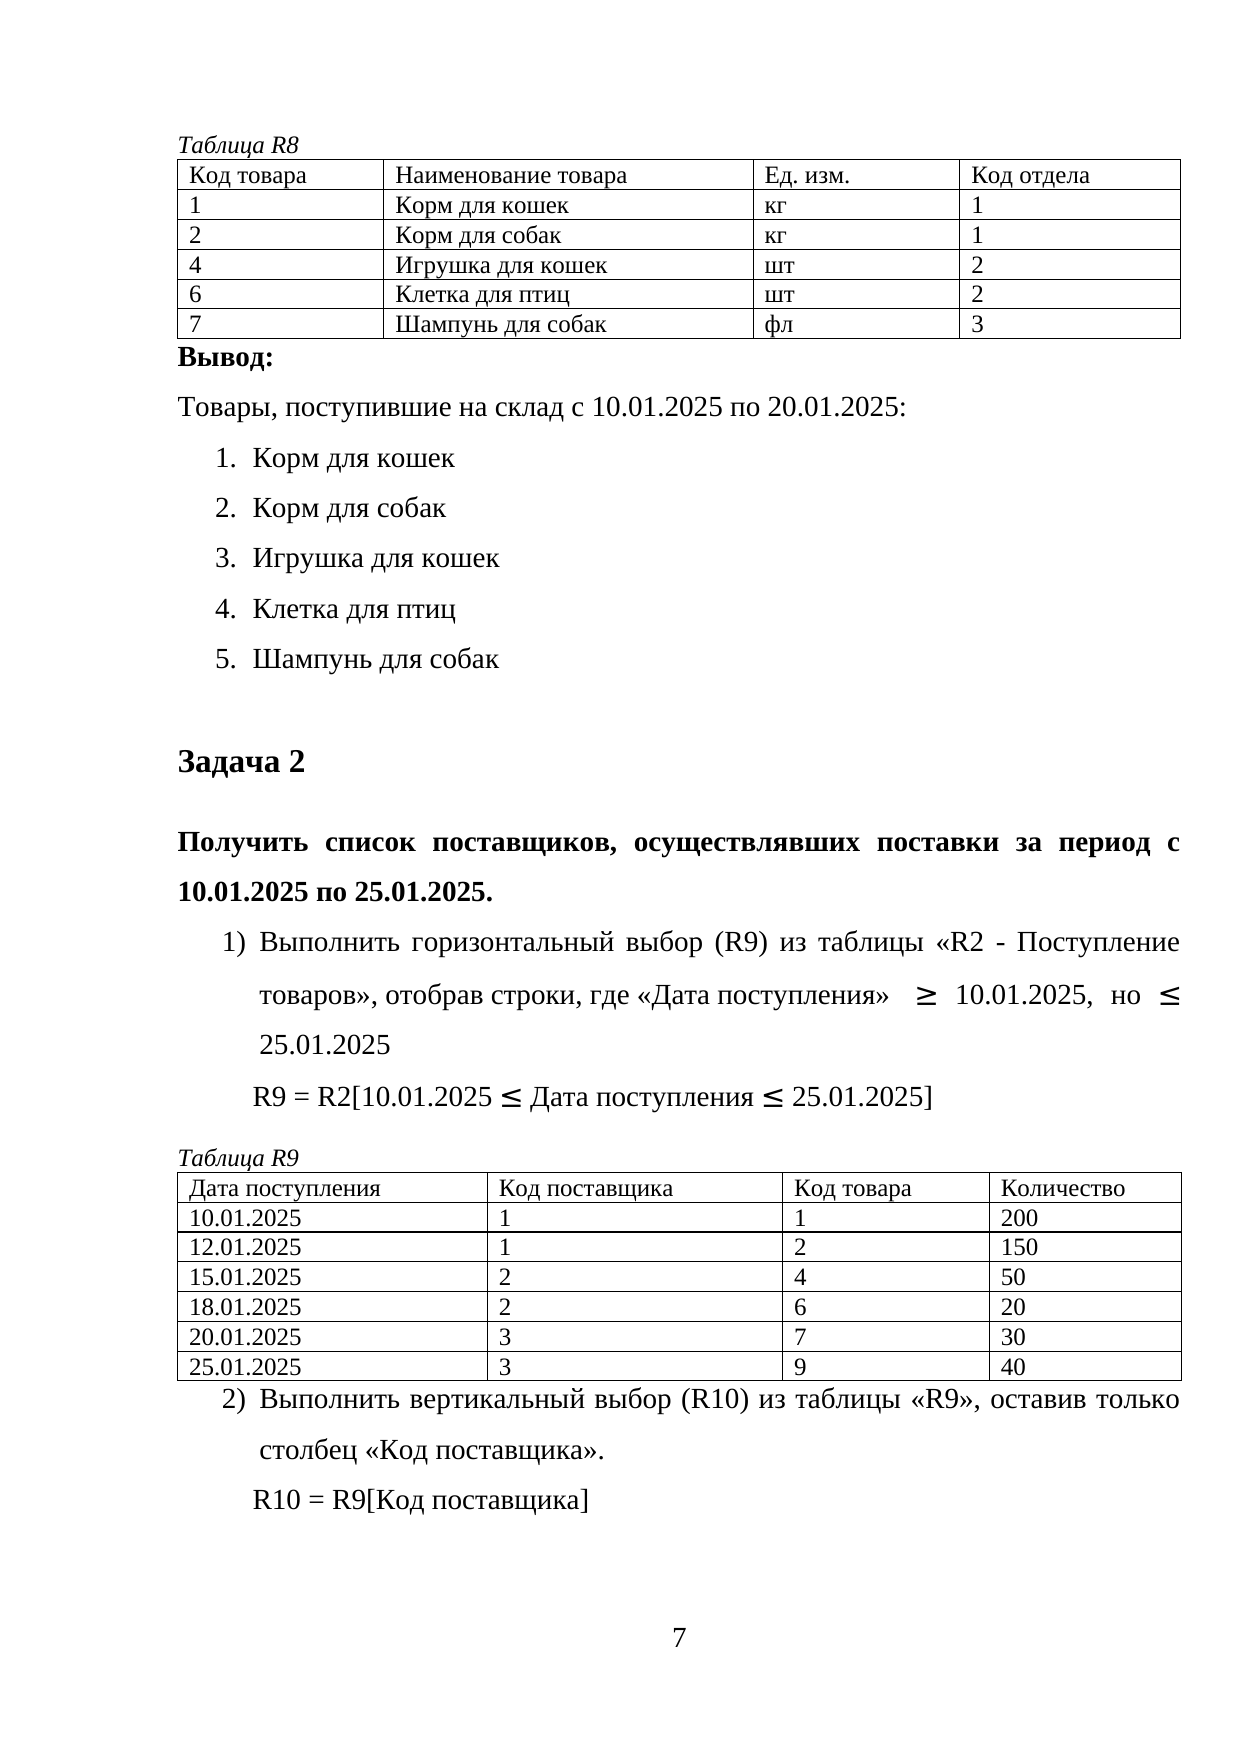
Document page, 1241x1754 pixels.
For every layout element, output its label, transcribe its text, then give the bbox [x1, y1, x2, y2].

table_cell 150 [990, 1233, 1181, 1261]
table_header Код товара [783, 1173, 989, 1202]
table_cell 12.01.2025 [178, 1233, 487, 1261]
table_cell 20.01.2025 [178, 1322, 487, 1351]
table_cell 40 [990, 1352, 1181, 1380]
table_cell Игрушка для кошек [384, 250, 753, 278]
table_cell 9 [783, 1352, 989, 1380]
table_cell 20 [990, 1292, 1181, 1321]
list Корм для кошек [215, 440, 1181, 473]
table_cell 200 [990, 1203, 1181, 1231]
table_cell Корм для кошек [384, 190, 753, 219]
table_header Дата поступления [178, 1173, 487, 1202]
list Шампунь для собак [215, 641, 1181, 674]
list R9 = R2[10.01.2025 ≤ Дата поступления ≤ 25.01.2025] [252, 1078, 1181, 1113]
table_cell 2 [960, 280, 1180, 308]
subtitle Задача 2 [177, 741, 1181, 780]
table_cell 25.01.2025 [178, 1352, 487, 1380]
list Выполнить горизонтальный выбор (R9) из таблицы «R2 - Поступление товаров», отобрав строки, где «Дата поступления» ≥ 10.01.2025, но ≤ 25.01.2025 [222, 924, 1181, 1061]
table_cell 7 [178, 309, 383, 338]
table_cell 6 [783, 1292, 989, 1321]
table_cell Корм для собак [384, 220, 753, 249]
table_cell 4 [178, 250, 383, 278]
table_cell 18.01.2025 [178, 1292, 487, 1321]
table_cell 1 [178, 190, 383, 219]
table_cell кг [754, 220, 959, 249]
table_cell кг [754, 190, 959, 219]
table_header Код отдела [960, 160, 1180, 189]
table_header Ед. изм. [754, 160, 959, 189]
table_cell 1 [960, 220, 1180, 249]
table_cell Клетка для птиц [384, 280, 753, 308]
table_cell шт [754, 250, 959, 278]
table_cell 7 [783, 1322, 989, 1351]
table_cell 6 [178, 280, 383, 308]
text Таблица R9 [177, 1143, 1181, 1172]
table_cell 30 [990, 1322, 1181, 1351]
table_cell фл [754, 309, 959, 338]
table_header Наименование товара [384, 160, 753, 189]
table_cell 2 [178, 220, 383, 249]
table_header Код товара [178, 160, 383, 189]
table_header Код поставщика [488, 1173, 782, 1202]
table_cell 3 [488, 1352, 782, 1380]
text Таблица R8 [177, 131, 1181, 159]
table_cell 3 [488, 1322, 782, 1351]
text Товары, поступившие на склад с 10.01.2025 по 20.01.2025: [177, 389, 1181, 423]
table_cell 4 [783, 1262, 989, 1291]
table_cell 10.01.2025 [178, 1203, 487, 1231]
table_cell 2 [488, 1292, 782, 1321]
table_header Количество [990, 1173, 1181, 1202]
list R10 = R9[Код поставщика] [252, 1482, 1181, 1516]
list Выполнить вертикальный выбор (R10) из таблицы «R9», оставив только столбец «Код поставщика». [222, 1381, 1181, 1465]
text Получить список поставщиков, осуществлявших поставки за период с 10.01.2025 по 25.01.2025. [177, 824, 1181, 908]
list Корм для собак [215, 490, 1181, 524]
table_cell 15.01.2025 [178, 1262, 487, 1291]
table_cell 1 [960, 190, 1180, 219]
table_cell шт [754, 280, 959, 308]
table_cell 2 [960, 250, 1180, 278]
text Вывод: [177, 339, 1181, 373]
table_cell Шампунь для собак [384, 309, 753, 338]
table_cell 3 [960, 309, 1180, 338]
list Клетка для птиц [215, 591, 1181, 624]
table_cell 1 [488, 1233, 782, 1261]
list Игрушка для кошек [215, 540, 1181, 574]
table_cell 1 [783, 1203, 989, 1231]
table_cell 2 [783, 1233, 989, 1261]
table_cell 1 [488, 1203, 782, 1231]
table_cell 50 [990, 1262, 1181, 1291]
table_cell 2 [488, 1262, 782, 1291]
